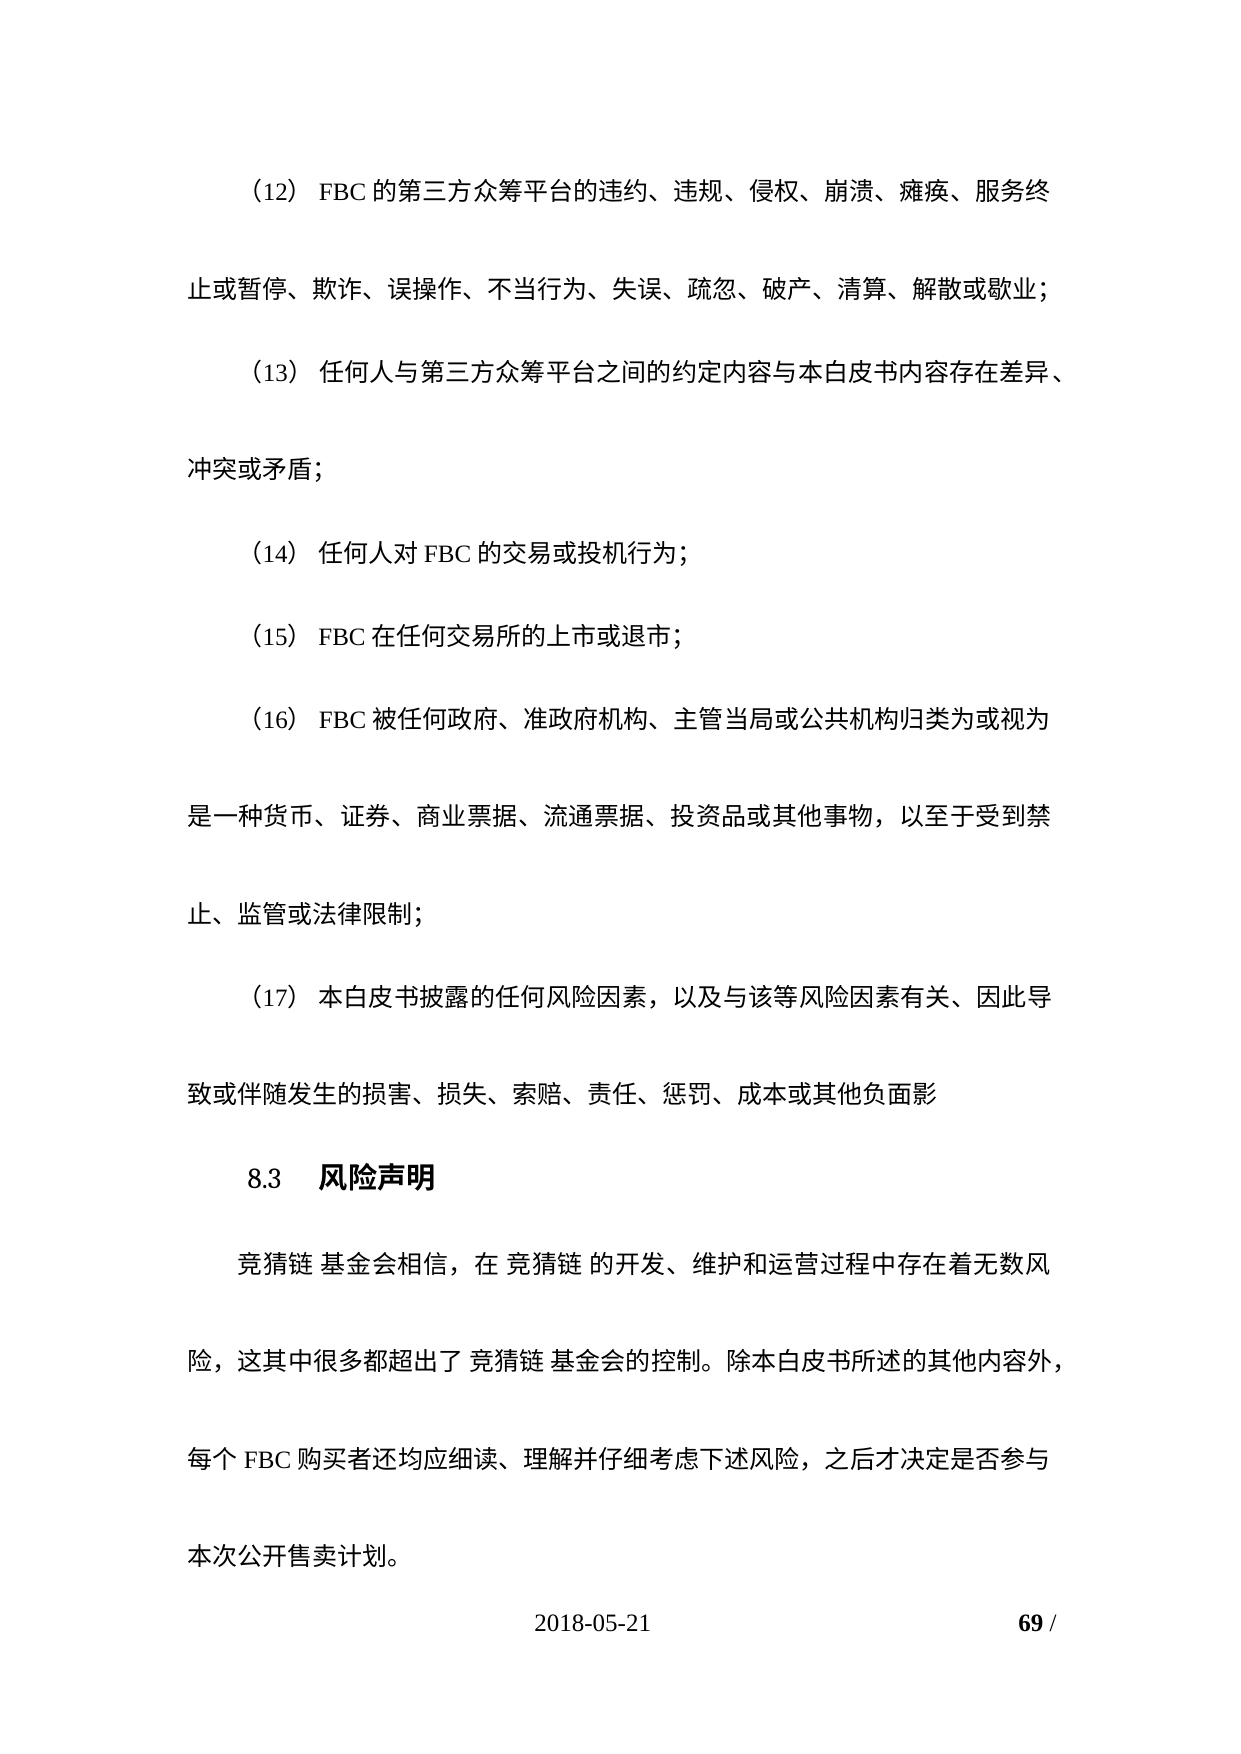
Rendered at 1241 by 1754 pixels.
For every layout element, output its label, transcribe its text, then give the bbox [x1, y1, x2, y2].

text 竞猜链 基金会相信，在 竞猜链 的开发、维护和运营过程中存在着无数风险，这其中很多都超出了 竞猜链 基金会的控制。除本白皮书所述的其他内容外，每个 FBC 购买者还均应细读、理解并仔细考虑下述风险，之后才决定是否参与本次公开售卖计划。 [187, 1230, 1053, 1587]
text （15） FBC 在任何交易所的上市或退市； [187, 602, 1053, 667]
text （16） FBC 被任何政府、准政府机构、主管当局或公共机构归类为或视为是一种货币、证券、商业票据、流通票据、投资品或其他事物，以至于受到禁止、监管或法律限制； [187, 685, 1053, 945]
list 本白皮书披露的任何风险因素，以及与该等风险因素有关、因此导致或伴随发生的损害、损失、索赔、责任、惩罚、成本或其他负面影 [187, 963, 1053, 1126]
subtitle 风险声明 [247, 1144, 1053, 1209]
text （13） 任何人与第三方众筹平台之间的约定内容与本白皮书内容存在差异、冲突或矛盾； [187, 338, 1053, 501]
text （12） FBC 的第三方众筹平台的违约、违规、侵权、崩溃、瘫痪、服务终止或暂停、欺诈、误操作、不当行为、失误、疏忽、破产、清算、解散或歇业； [187, 157, 1053, 320]
list 任何人对 FBC 的交易或投机行为； [187, 519, 1053, 584]
